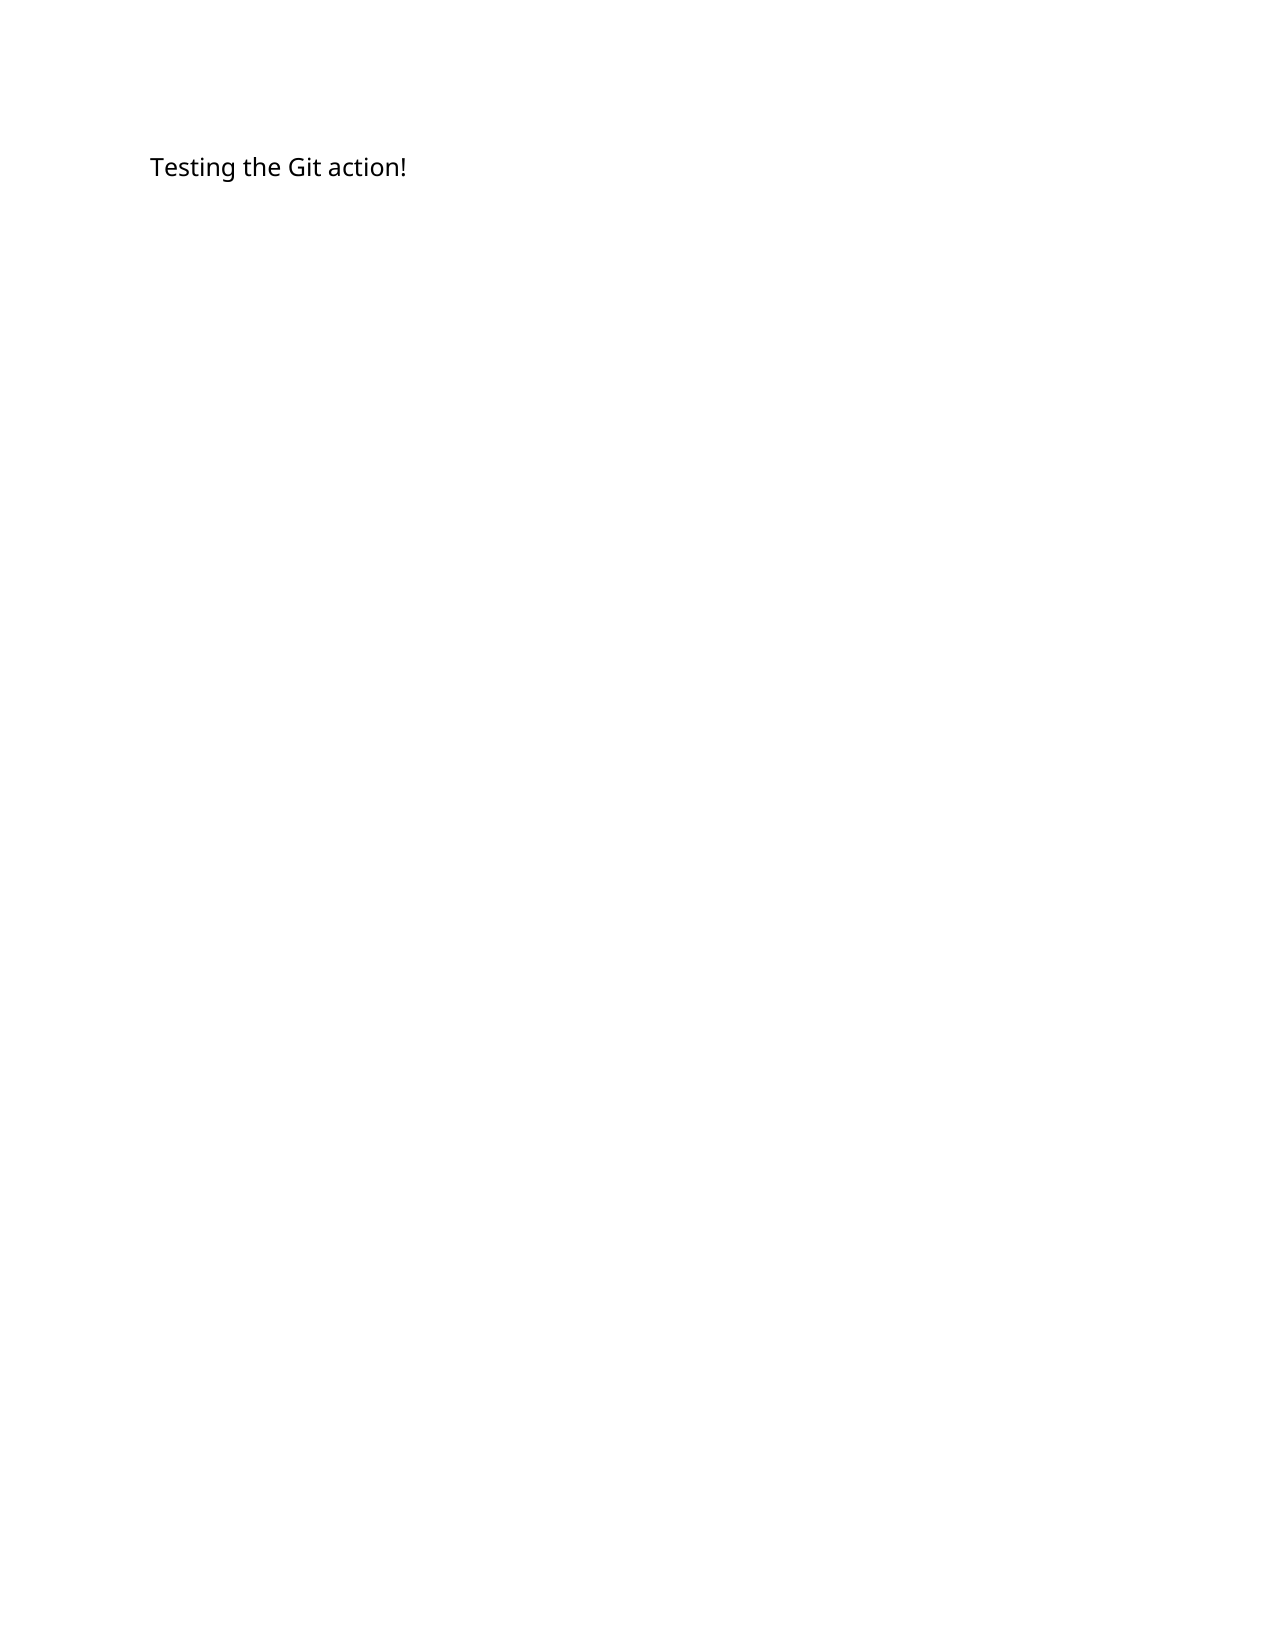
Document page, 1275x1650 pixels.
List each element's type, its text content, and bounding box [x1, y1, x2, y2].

text Testing the Git action! [150, 150, 1125, 184]
